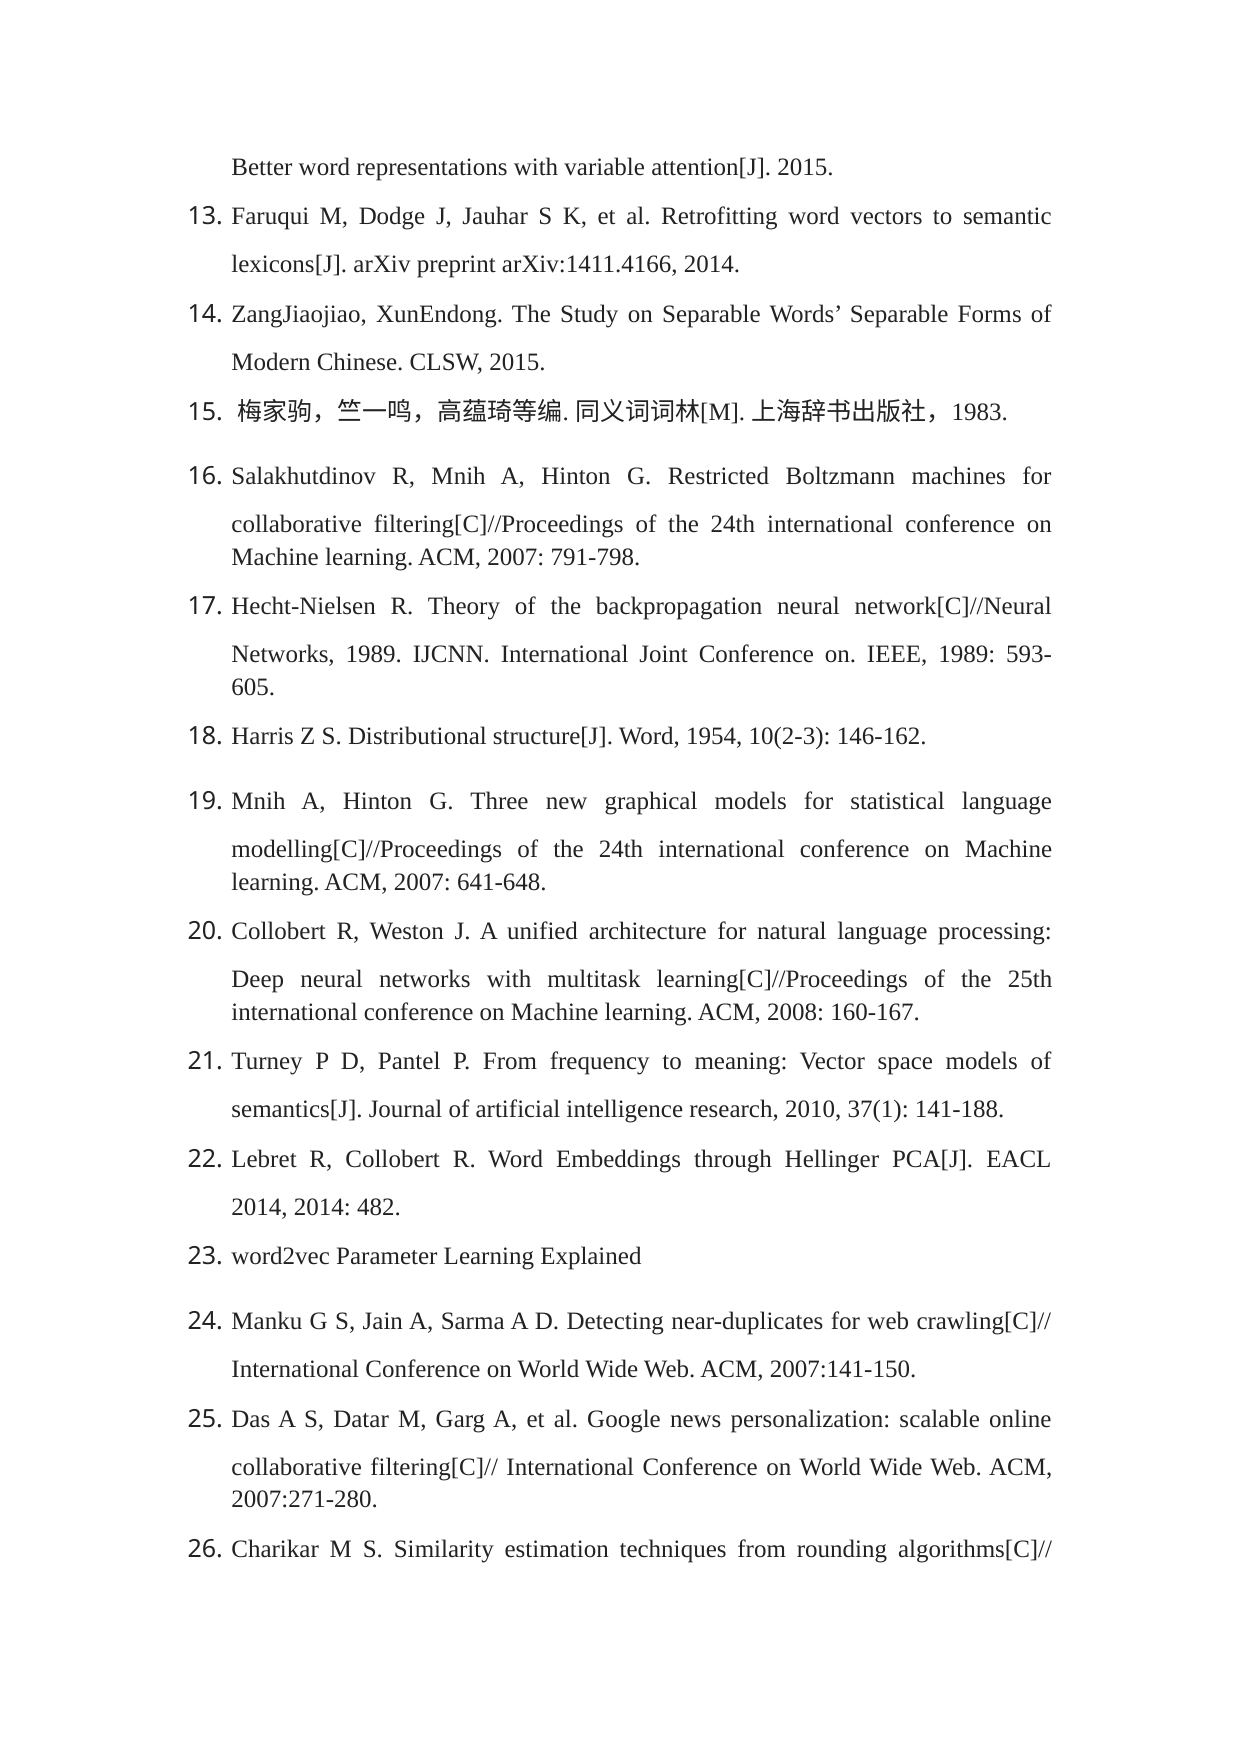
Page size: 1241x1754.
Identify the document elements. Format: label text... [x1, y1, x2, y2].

list Collobert R, Weston J. A unified architecture for natural language processing: Deep neural networks with multitask learning[C]//Proceedings of the 25th international conference on Machine learning. ACM, 2008: 160-167. [187, 897, 1053, 1027]
list 梅家驹，竺一鸣，高蕴琦等编. 同义词词林[M]. 上海辞书出版社，1983. [187, 377, 1053, 442]
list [187, 150, 1053, 182]
list Manku G S, Jain A, Sarma A D. Detecting near-duplicates for web crawling[C]// International Conference on World Wide Web. ACM, 2007:141-150. [187, 1287, 1053, 1385]
list Lebret R, Collobert R. Word Embeddings through Hellinger PCA[J]. EACL 2014, 2014: 482. [187, 1125, 1053, 1222]
list Turney P D, Pantel P. From frequency to meaning: Vector space models of semantics[J]. Journal of artificial intelligence research, 2010, 37(1): 141-188. [187, 1027, 1053, 1125]
list ZangJiaojiao, XunEndong. The Study on Separable Words’ Separable Forms of Modern Chinese. CLSW, 2015. [187, 280, 1053, 377]
list Das A S, Datar M, Garg A, et al. Google news personalization: scalable online collaborative filtering[C]// International Conference on World Wide Web. ACM, 2007:271-280. [187, 1385, 1053, 1515]
list Hecht-Nielsen R. Theory of the backpropagation neural network[C]//Neural Networks, 1989. IJCNN. International Joint Conference on. IEEE, 1989: 593-605. [187, 572, 1053, 702]
list Faruqui M, Dodge J, Jauhar S K, et al. Retrofitting word vectors to semantic lexicons[J]. arXiv preprint arXiv:1411.4166, 2014. [187, 182, 1053, 280]
list Salakhutdinov R, Mnih A, Hinton G. Restricted Boltzmann machines for collaborative filtering[C]//Proceedings of the 24th international conference on Machine learning. ACM, 2007: 791-798. [187, 442, 1053, 572]
list word2vec Parameter Learning Explained [187, 1222, 1053, 1287]
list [187, 1515, 1053, 1580]
list Harris Z S. Distributional structure[J]. Word, 1954, 10(2-3): 146-162. [187, 702, 1053, 767]
list Mnih A, Hinton G. Three new graphical models for statistical language modelling[C]//Proceedings of the 24th international conference on Machine learning. ACM, 2007: 641-648. [187, 767, 1053, 897]
